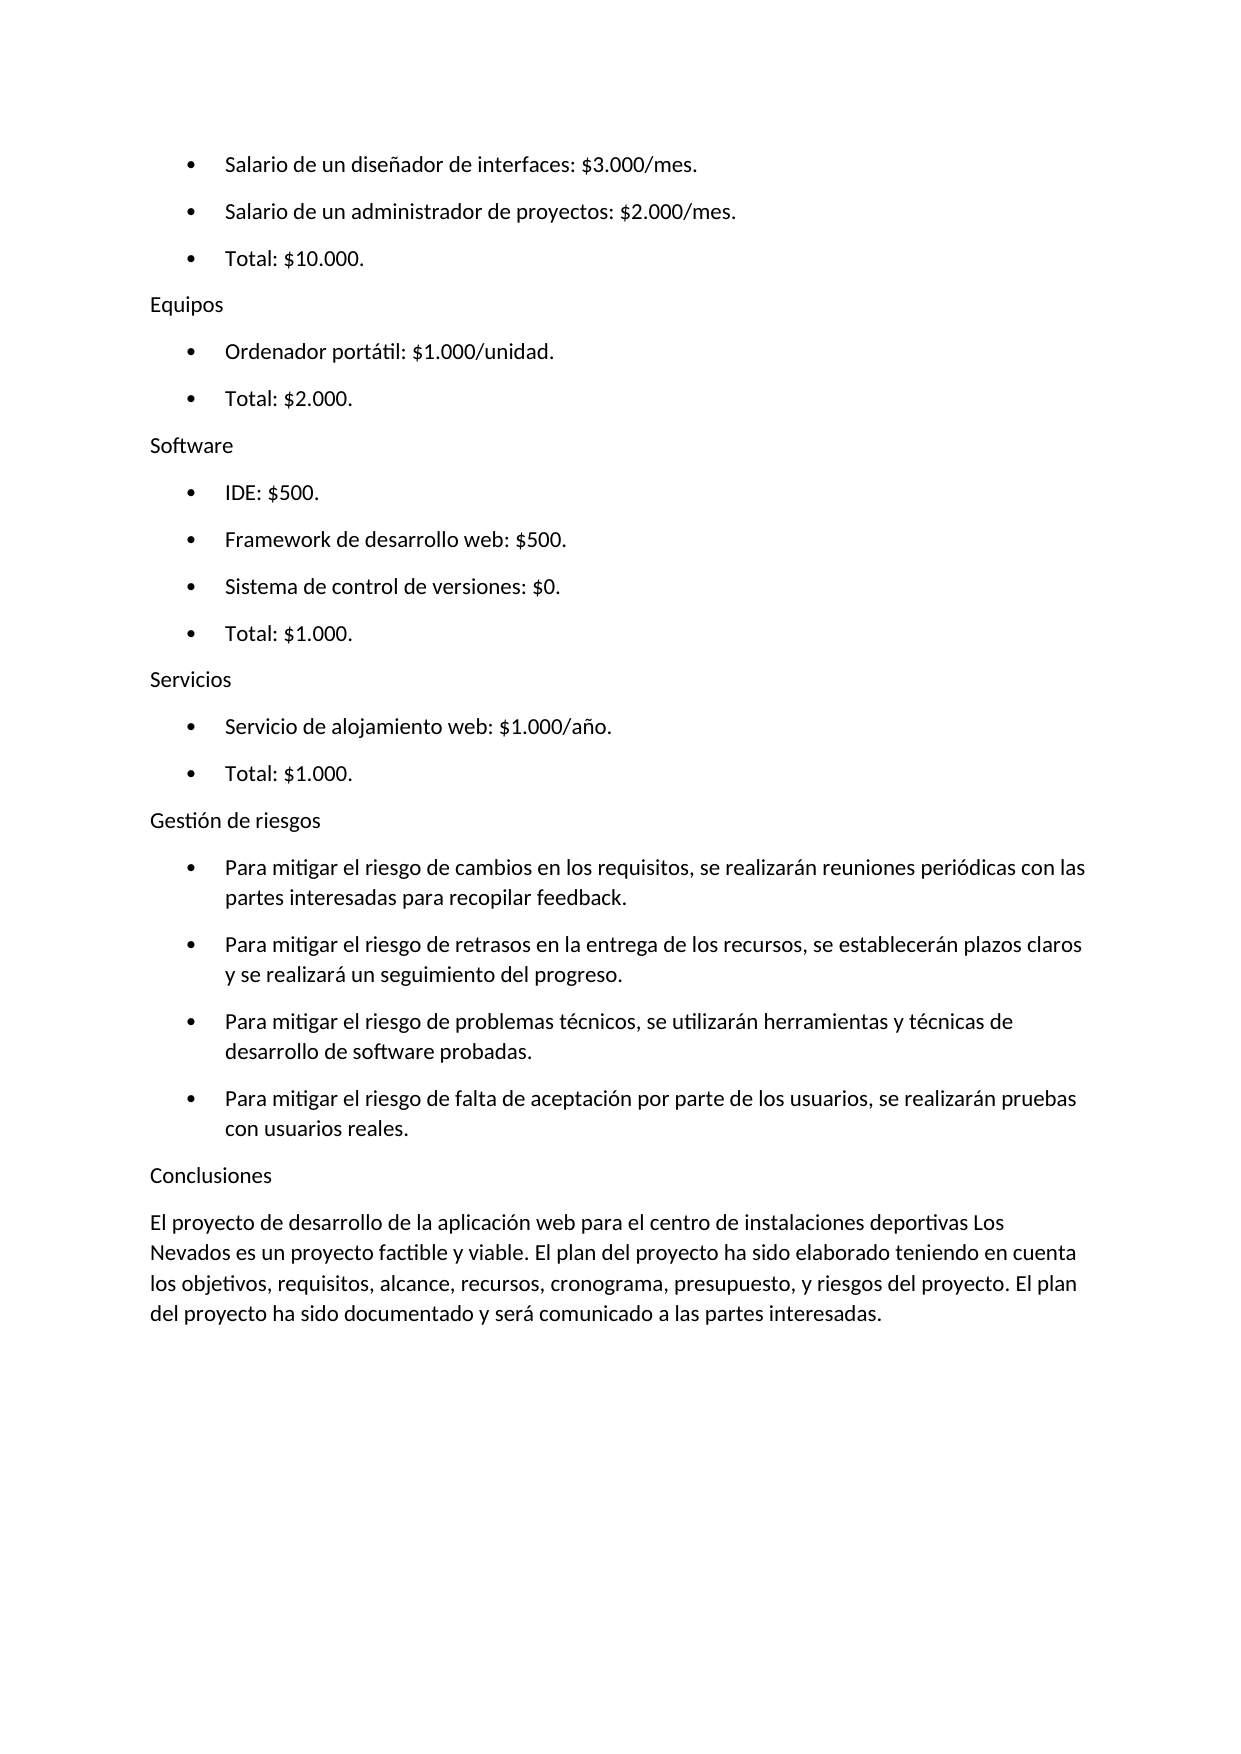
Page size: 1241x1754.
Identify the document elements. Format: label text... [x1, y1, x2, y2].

text Software [150, 431, 1090, 459]
list Para mitigar el riesgo de falta de aceptación por parte de los usuarios, se realizarán pruebas con usuarios reales. [187, 1084, 1090, 1143]
text Gestión de riesgos [150, 806, 1090, 834]
text Equipos [150, 291, 1090, 319]
text El proyecto de desarrollo de la aplicación web para el centro de instalaciones deportivas Los Nevados es un proyecto factible y viable. El plan del proyecto ha sido elaborado teniendo en cuenta los objetivos, requisitos, alcance, recursos, cronograma, presupuesto, y riesgos del proyecto. El plan del proyecto ha sido documentado y será comunicado a las partes interesadas. [150, 1208, 1090, 1327]
list Total: $1.000. [187, 759, 1090, 787]
list Total: $1.000. [187, 619, 1090, 647]
text Servicios [150, 666, 1090, 694]
list Salario de un administrador de proyectos: $2.000/mes. [187, 197, 1090, 225]
list Total: $2.000. [187, 384, 1090, 412]
list Servicio de alojamiento web: $1.000/año. [187, 712, 1090, 741]
text Conclusiones [150, 1161, 1090, 1189]
list Para mitigar el riesgo de problemas técnicos, se utilizarán herramientas y técnicas de desarrollo de software probadas. [187, 1007, 1090, 1066]
list Total: $10.000. [187, 244, 1090, 272]
list Framework de desarrollo web: $500. [187, 525, 1090, 553]
list Para mitigar el riesgo de retrasos en la entrega de los recursos, se establecerán plazos claros y se realizará un seguimiento del progreso. [187, 930, 1090, 988]
list Ordenador portátil: $1.000/unidad. [187, 337, 1090, 366]
list IDE: $500. [187, 478, 1090, 506]
list Para mitigar el riesgo de cambios en los requisitos, se realizarán reuniones periódicas con las partes interesadas para recopilar feedback. [187, 853, 1090, 911]
list Sistema de control de versiones: $0. [187, 572, 1090, 600]
list Salario de un diseñador de interfaces: $3.000/mes. [187, 150, 1090, 178]
